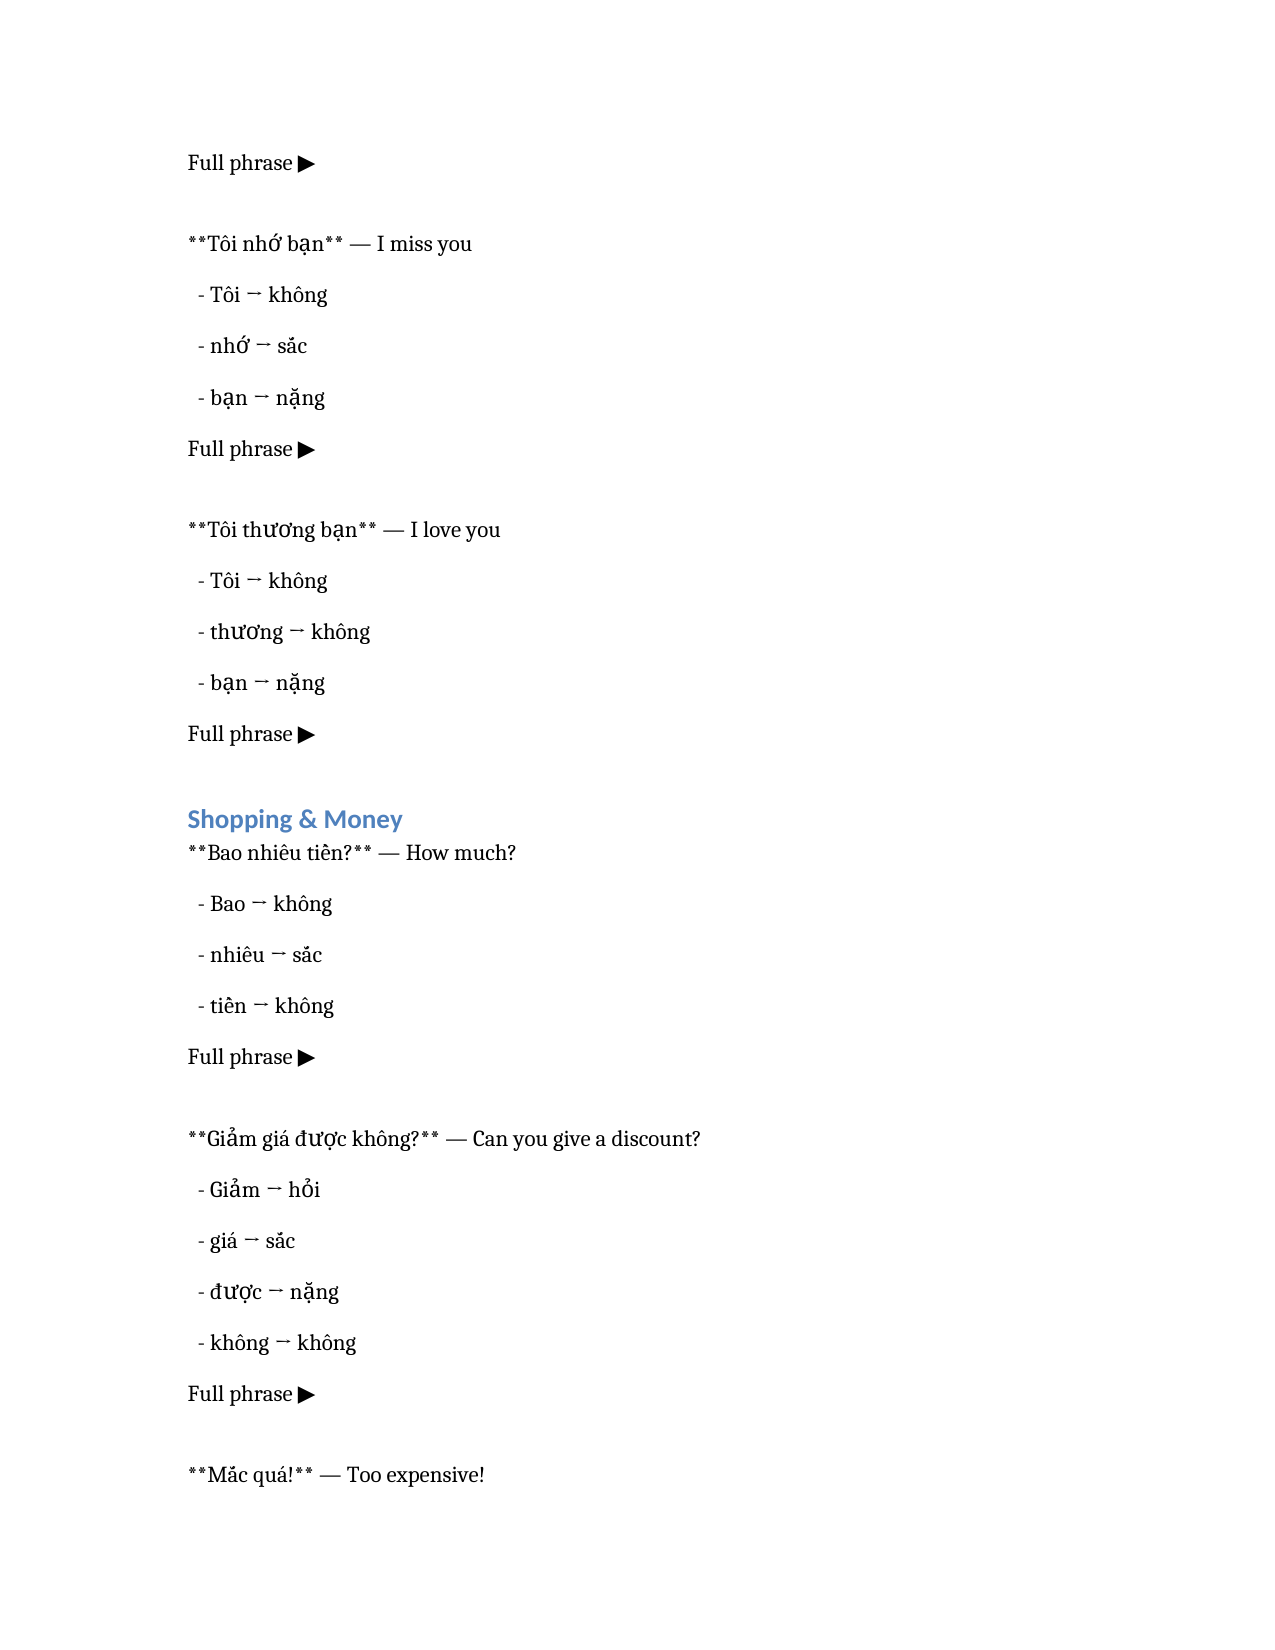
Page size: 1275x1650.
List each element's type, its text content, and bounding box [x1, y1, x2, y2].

text - bạn → nặng [187, 670, 1087, 696]
text - tiền → không [187, 993, 1087, 1019]
text - không → không [187, 1329, 1087, 1356]
text **Giảm giá được không?** — Can you give a discount? [187, 1125, 1087, 1152]
text Full phrase ▶︎ [187, 150, 1087, 207]
text - thương → không [187, 619, 1087, 645]
text - Bao → không [187, 891, 1087, 917]
text - bạn → nặng [187, 384, 1087, 411]
subtitle Shopping & Money [187, 802, 1087, 835]
text Full phrase ▶︎ [187, 435, 1087, 492]
text - được → nặng [187, 1278, 1087, 1305]
text - Tôi → không [187, 568, 1087, 594]
text Full phrase ▶︎ [187, 721, 1087, 777]
text **Tôi nhớ bạn** — I miss you [187, 231, 1087, 258]
text **Tôi thương bạn** — I love you [187, 517, 1087, 543]
text **Bao nhiêu tiền?** — How much? [187, 840, 1087, 866]
text - Tôi → không [187, 282, 1087, 309]
text - giá → sắc [187, 1227, 1087, 1254]
text Full phrase ▶︎ [187, 1381, 1087, 1437]
text - nhiêu → sắc [187, 942, 1087, 968]
text Full phrase ▶︎ [187, 1044, 1087, 1101]
text - nhớ → sắc [187, 333, 1087, 360]
text **Mắc quá!** — Too expensive! [187, 1462, 1087, 1488]
text - Giảm → hỏi [187, 1176, 1087, 1203]
